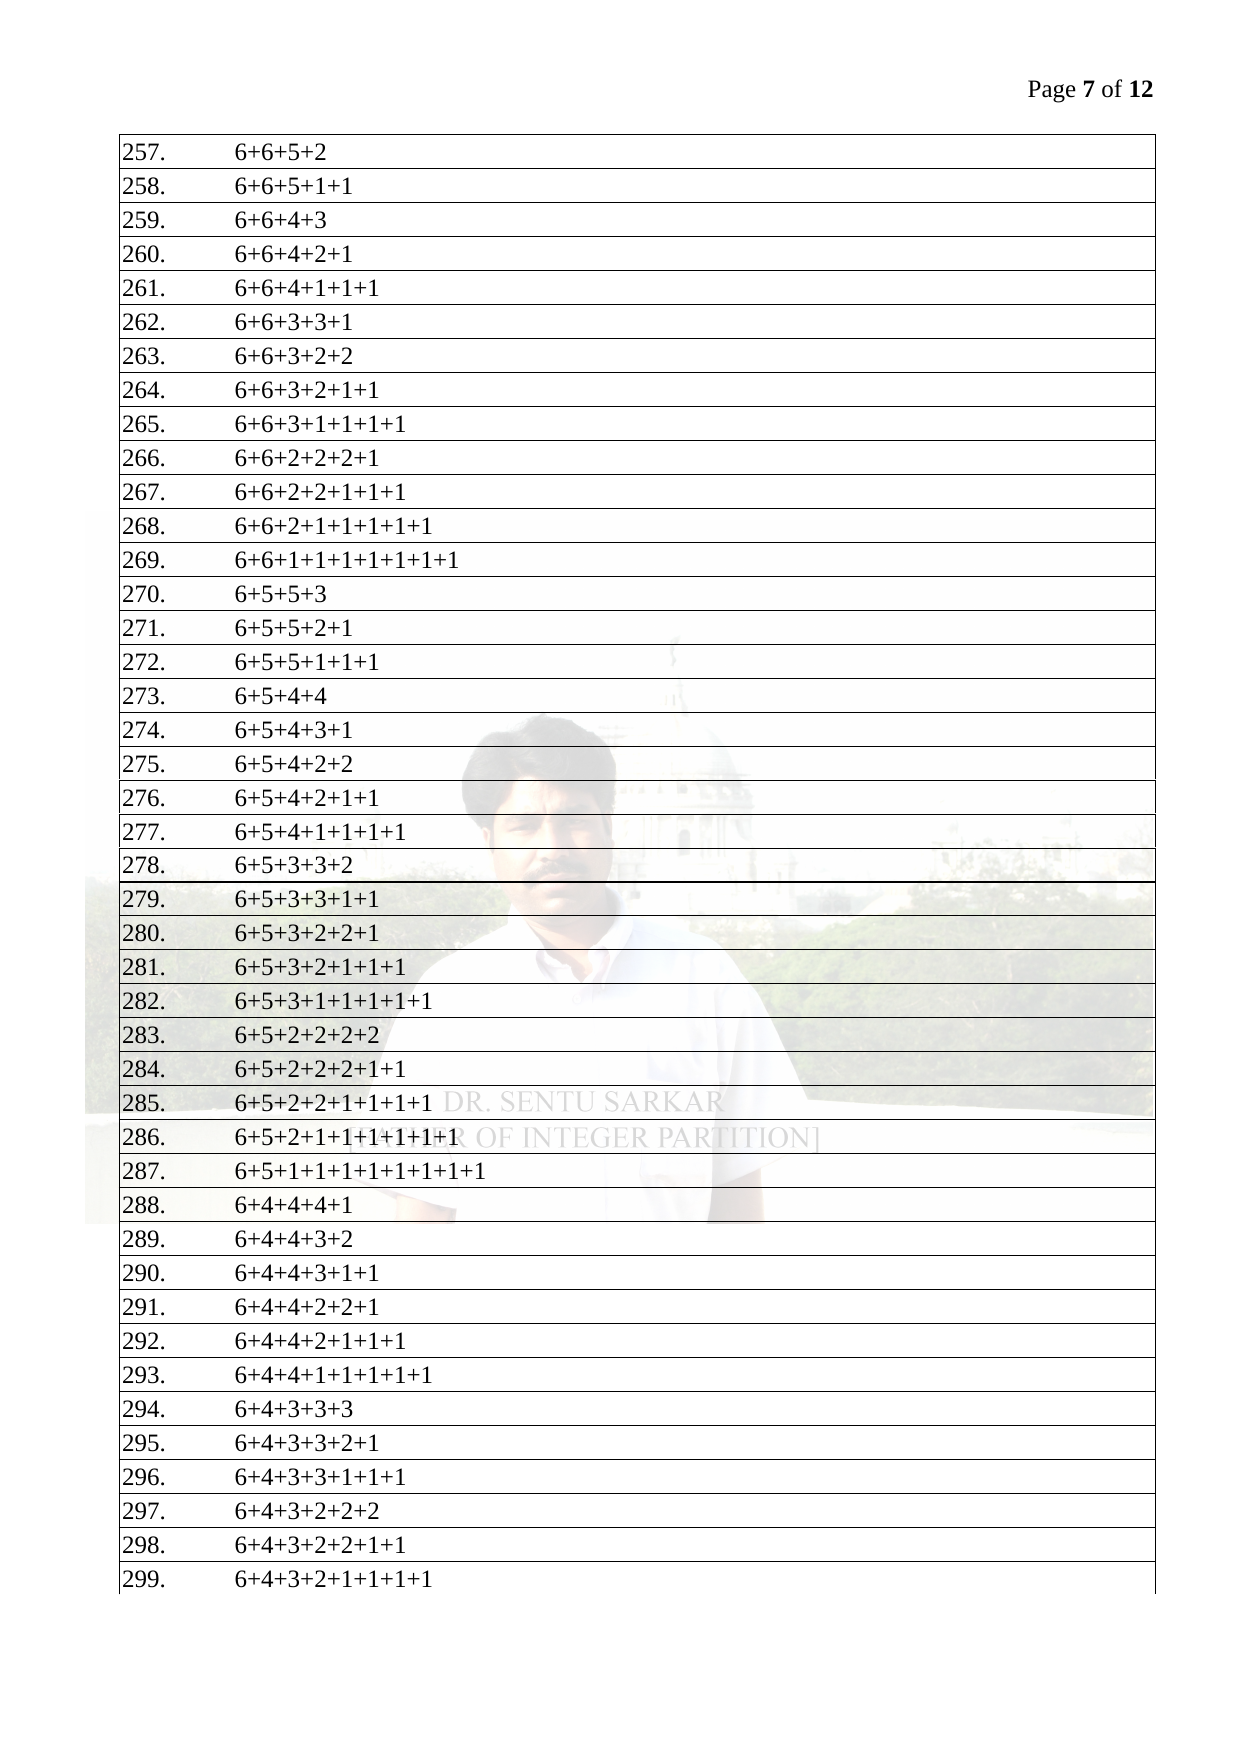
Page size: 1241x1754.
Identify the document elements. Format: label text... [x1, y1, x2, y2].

list 6+5+2+1+1+1+1+1+1 [120, 1120, 1155, 1153]
list 6+6+5+2 [120, 135, 1155, 168]
list 6+6+4+2+1 [120, 237, 1155, 270]
list 6+5+4+2+1+1 [120, 781, 1155, 813]
list 6+4+3+3+2+1 [120, 1426, 1155, 1459]
list 6+5+3+3+2 [120, 849, 1155, 881]
list 6+4+4+3+1+1 [120, 1256, 1155, 1289]
list 6+5+5+3 [120, 577, 1155, 610]
list 6+6+3+3+1 [120, 305, 1155, 338]
list 6+5+4+1+1+1+1 [120, 815, 1155, 847]
list 6+6+5+1+1 [120, 169, 1155, 202]
list 6+4+4+2+1+1+1 [120, 1324, 1155, 1357]
list 6+4+3+3+3 [120, 1392, 1155, 1425]
list 6+5+2+2+2+2 [120, 1018, 1155, 1051]
list 6+6+4+3 [120, 203, 1155, 236]
list 6+6+1+1+1+1+1+1+1 [120, 543, 1155, 576]
list 6+5+3+2+1+1+1 [120, 950, 1155, 983]
list 6+6+3+2+1+1 [120, 373, 1155, 406]
list 6+4+3+2+1+1+1+1 [120, 1562, 1155, 1594]
list 6+4+3+2+2+2 [120, 1494, 1155, 1527]
list 6+5+4+2+2 [120, 747, 1155, 779]
list 6+5+2+2+2+1+1 [120, 1052, 1155, 1085]
list 6+6+2+2+2+1 [120, 441, 1155, 474]
list 6+6+3+2+2 [120, 339, 1155, 372]
list 6+5+4+4 [120, 679, 1155, 712]
list 6+4+4+1+1+1+1+1 [120, 1358, 1155, 1391]
list 6+5+2+2+1+1+1+1 [120, 1086, 1155, 1119]
list 6+4+3+2+2+1+1 [120, 1528, 1155, 1561]
list 6+5+3+2+2+1 [120, 916, 1155, 949]
list 6+4+4+2+2+1 [120, 1290, 1155, 1323]
list 6+5+5+1+1+1 [120, 645, 1155, 678]
list 6+6+2+1+1+1+1+1 [120, 509, 1155, 542]
list 6+4+4+3+2 [120, 1222, 1155, 1255]
list 6+5+5+2+1 [120, 611, 1155, 644]
list 6+4+4+4+1 [120, 1188, 1155, 1221]
list 6+6+4+1+1+1 [120, 271, 1155, 304]
list 6+6+3+1+1+1+1 [120, 407, 1155, 440]
list 6+5+4+3+1 [120, 713, 1155, 746]
list 6+6+2+2+1+1+1 [120, 475, 1155, 508]
list 6+5+3+3+1+1 [120, 883, 1155, 915]
list 6+5+1+1+1+1+1+1+1+1 [120, 1154, 1155, 1187]
list 6+5+3+1+1+1+1+1 [120, 984, 1155, 1017]
list 6+4+3+3+1+1+1 [120, 1460, 1155, 1493]
